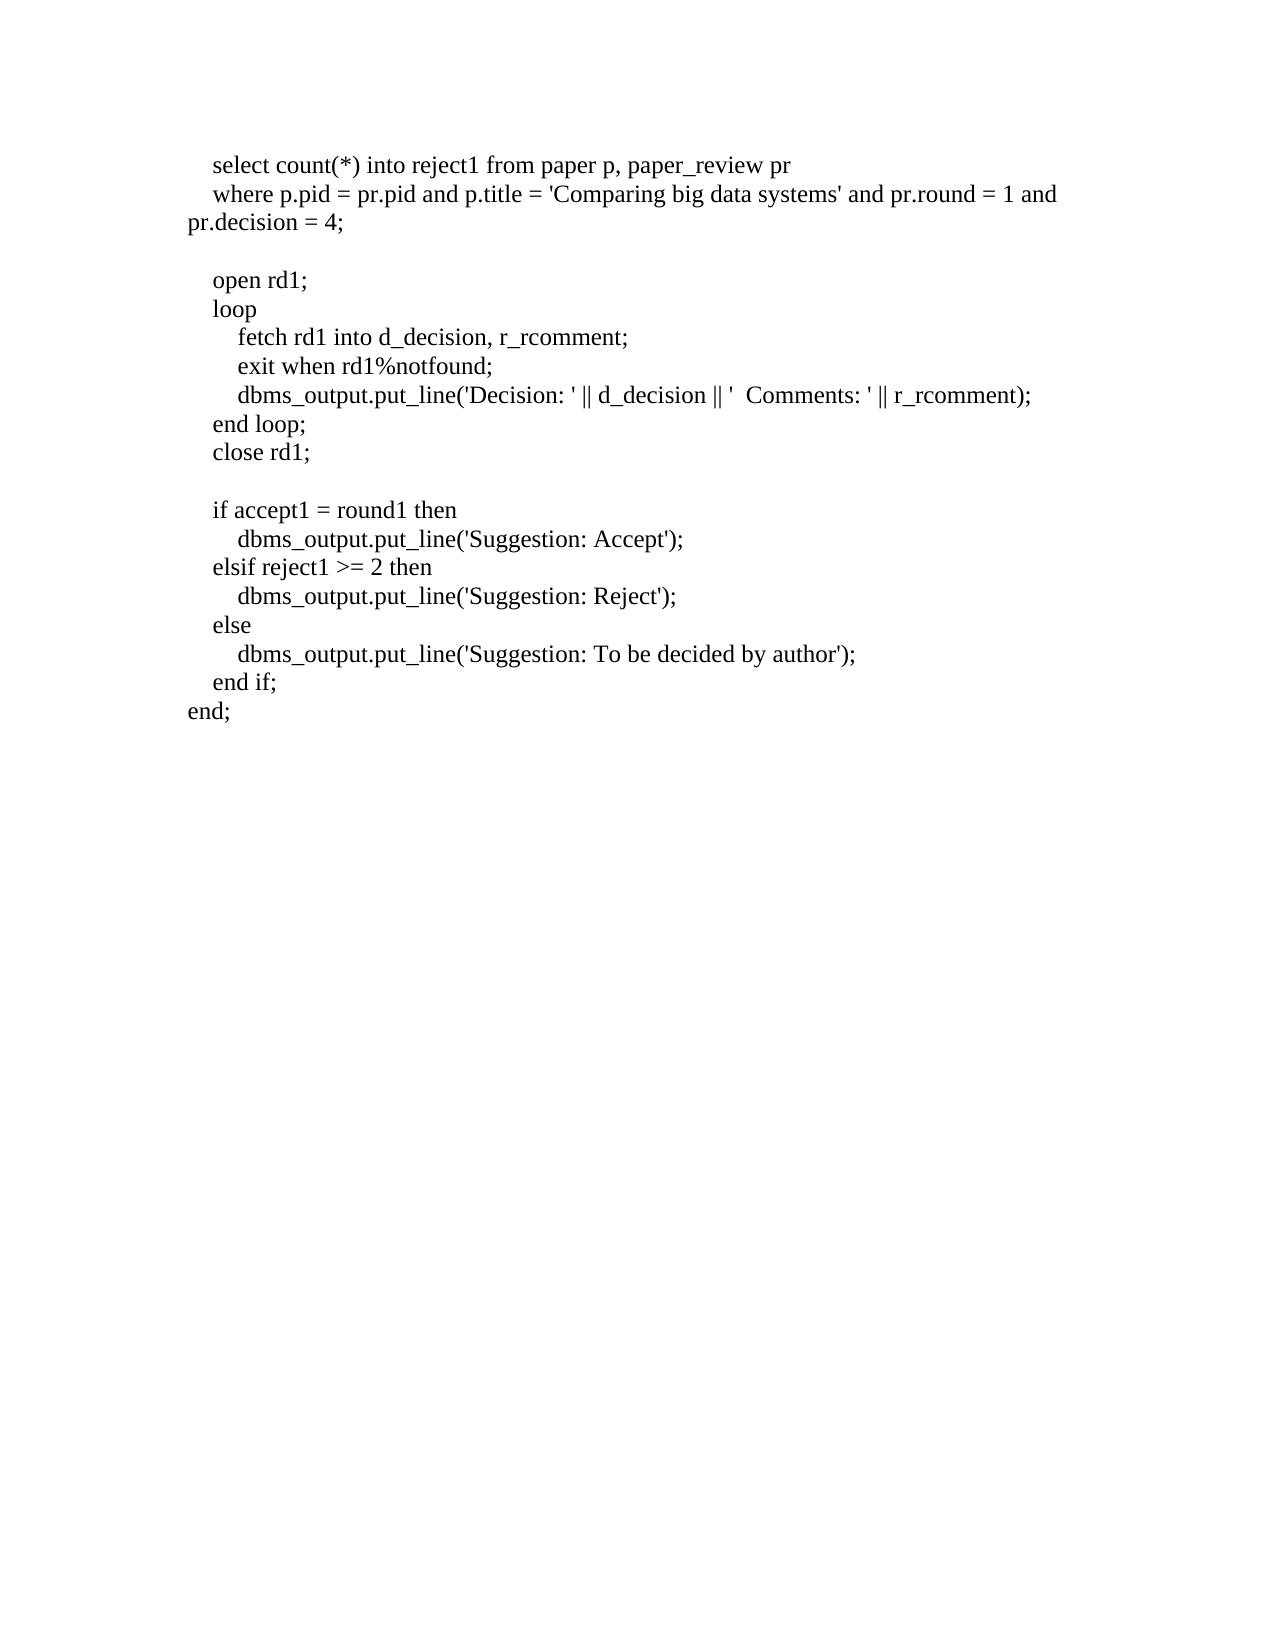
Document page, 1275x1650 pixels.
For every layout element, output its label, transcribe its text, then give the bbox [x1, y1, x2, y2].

text dbms_output.put_line('Decision: ' || d_decision || ' Comments: ' || r_rcomment); [187, 380, 1087, 409]
text where p.pid = pr.pid and p.title = 'Comparing big data systems' and pr.round = 1 and pr.decision = 4; [187, 179, 1087, 236]
text dbms_output.put_line('Suggestion: To be decided by author'); [187, 639, 1087, 667]
text open rd1; [187, 265, 1087, 294]
text elsif reject1 >= 2 then [187, 552, 1087, 581]
text end loop; [187, 409, 1087, 437]
text end if; [187, 667, 1087, 696]
text if accept1 = round1 then [187, 495, 1087, 524]
text close rd1; [187, 437, 1087, 466]
text end; [187, 696, 1087, 725]
text fetch rd1 into d_decision, r_rcomment; [187, 322, 1087, 351]
text dbms_output.put_line('Suggestion: Accept'); [187, 524, 1087, 552]
text exit when rd1%notfound; [187, 351, 1087, 380]
text select count(*) into reject1 from paper p, paper_review pr [187, 150, 1087, 179]
text else [187, 610, 1087, 639]
text dbms_output.put_line('Suggestion: Reject'); [187, 581, 1087, 610]
text loop [187, 294, 1087, 322]
